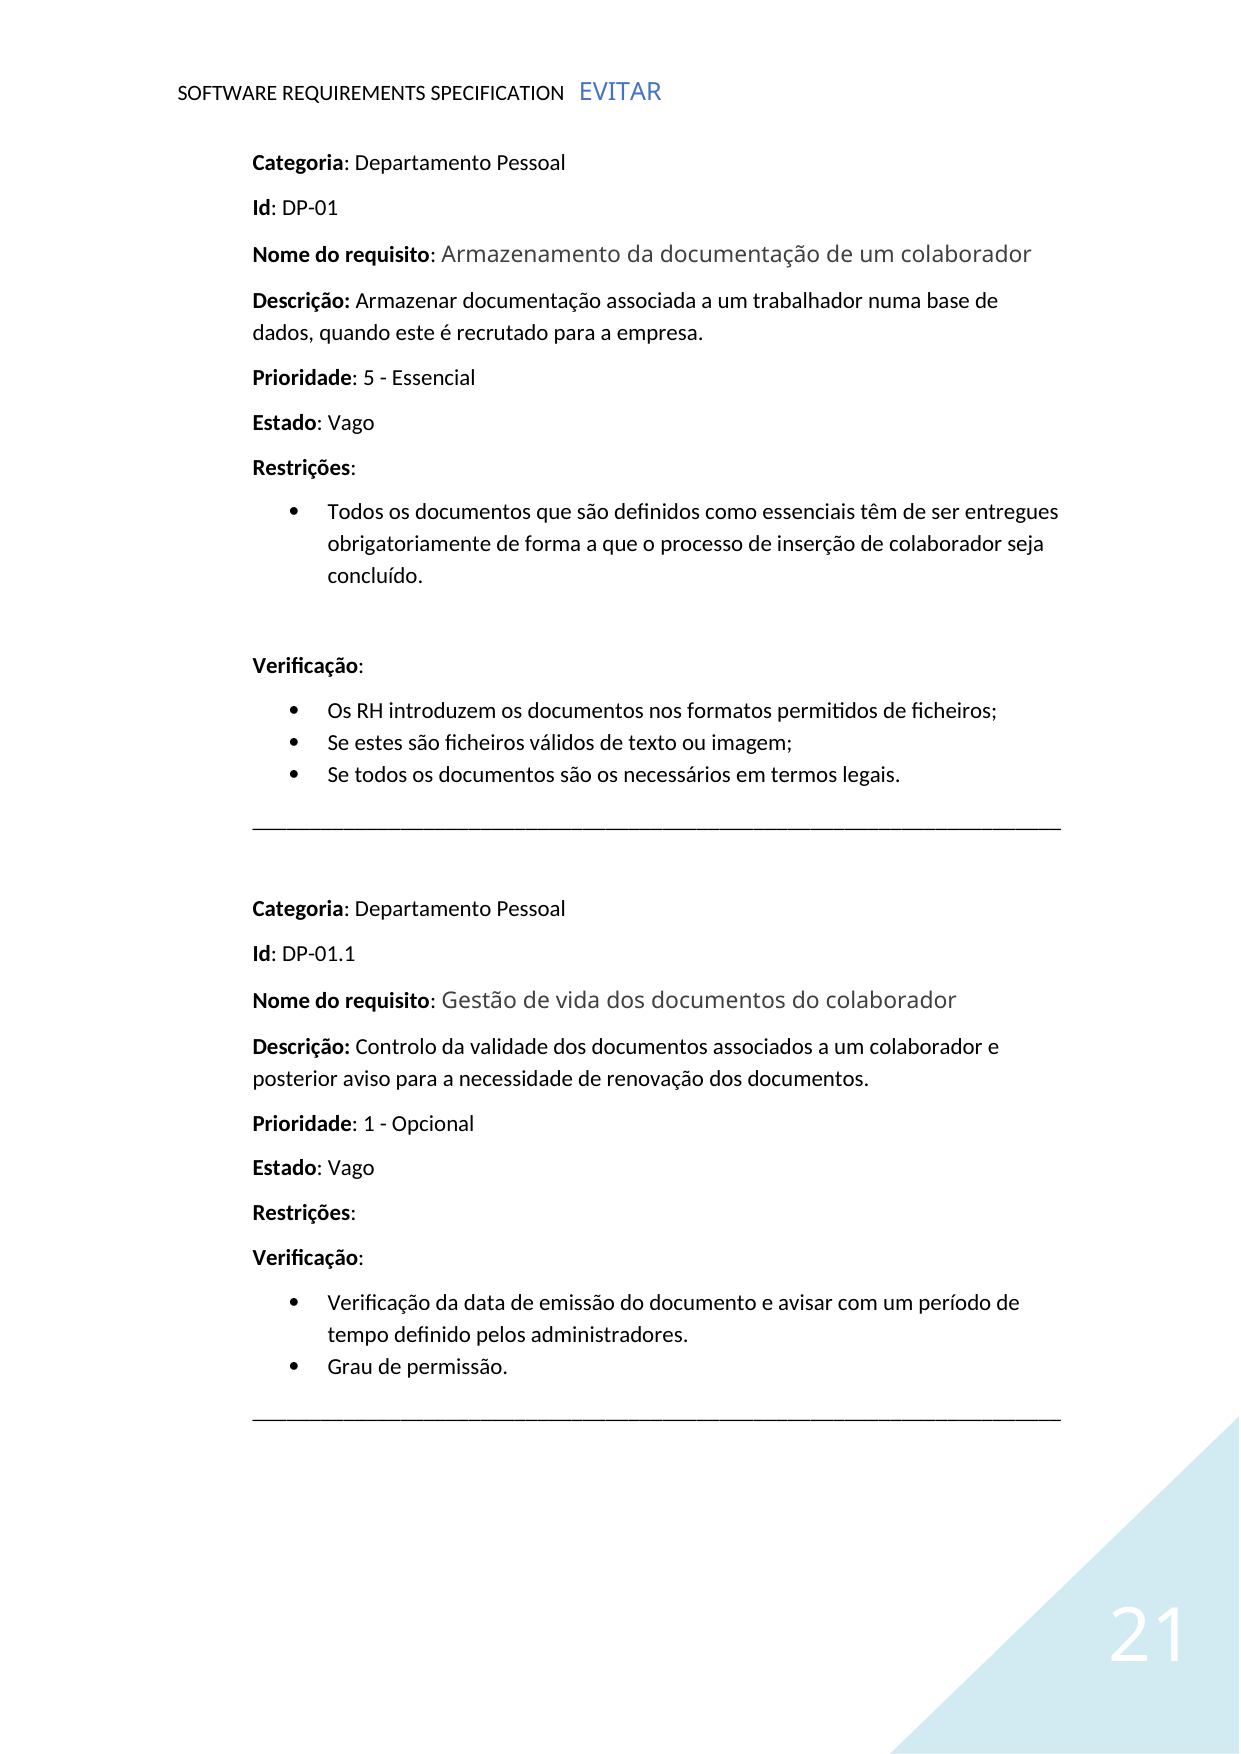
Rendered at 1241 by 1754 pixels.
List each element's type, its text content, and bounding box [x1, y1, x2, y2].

text Estado: Vago [252, 408, 1063, 436]
list Os RH introduzem os documentos nos formatos permitidos de ficheiros; [290, 696, 1063, 724]
text Descrição: Controlo da validade dos documentos associados a um colaborador e posterior aviso para a necessidade de renovação dos documentos. [252, 1032, 1063, 1092]
text Categoria: Departamento Pessoal [252, 894, 1063, 922]
text _______________________________________________________________________ [252, 1397, 1063, 1425]
text Verificação: [252, 1243, 1063, 1271]
text Nome do requisito: Gestão de vida dos documentos do colaborador [252, 983, 1063, 1015]
text Nome do requisito: Armazenamento da documentação de um colaborador [252, 238, 1063, 269]
text Categoria: Departamento Pessoal [252, 148, 1063, 177]
text Id: DP-01.1 [252, 939, 1063, 967]
text Descrição: Armazenar documentação associada a um trabalhador numa base de dados, quando este é recrutado para a empresa. [252, 286, 1063, 347]
text Verificação: [252, 651, 1063, 679]
text Prioridade: 5 - Essencial [252, 363, 1063, 391]
text Prioridade: 1 - Opcional [252, 1109, 1063, 1137]
text Estado: Vago [252, 1153, 1063, 1182]
text _______________________________________________________________________ [252, 805, 1063, 833]
list Se todos os documentos são os necessários em termos legais. [290, 760, 1063, 788]
text Restrições: [252, 453, 1063, 481]
list Se estes são ficheiros válidos de texto ou imagem; [290, 728, 1063, 756]
text Restrições: [252, 1198, 1063, 1226]
list Grau de permissão. [290, 1352, 1063, 1380]
list Verificação da data de emissão do documento e avisar com um período de tempo definido pelos administradores. [290, 1288, 1063, 1348]
text Id: DP-01 [252, 193, 1063, 221]
list Todos os documentos que são definidos como essenciais têm de ser entregues obrigatoriamente de forma a que o processo de inserção de colaborador seja concluído. [290, 497, 1063, 590]
